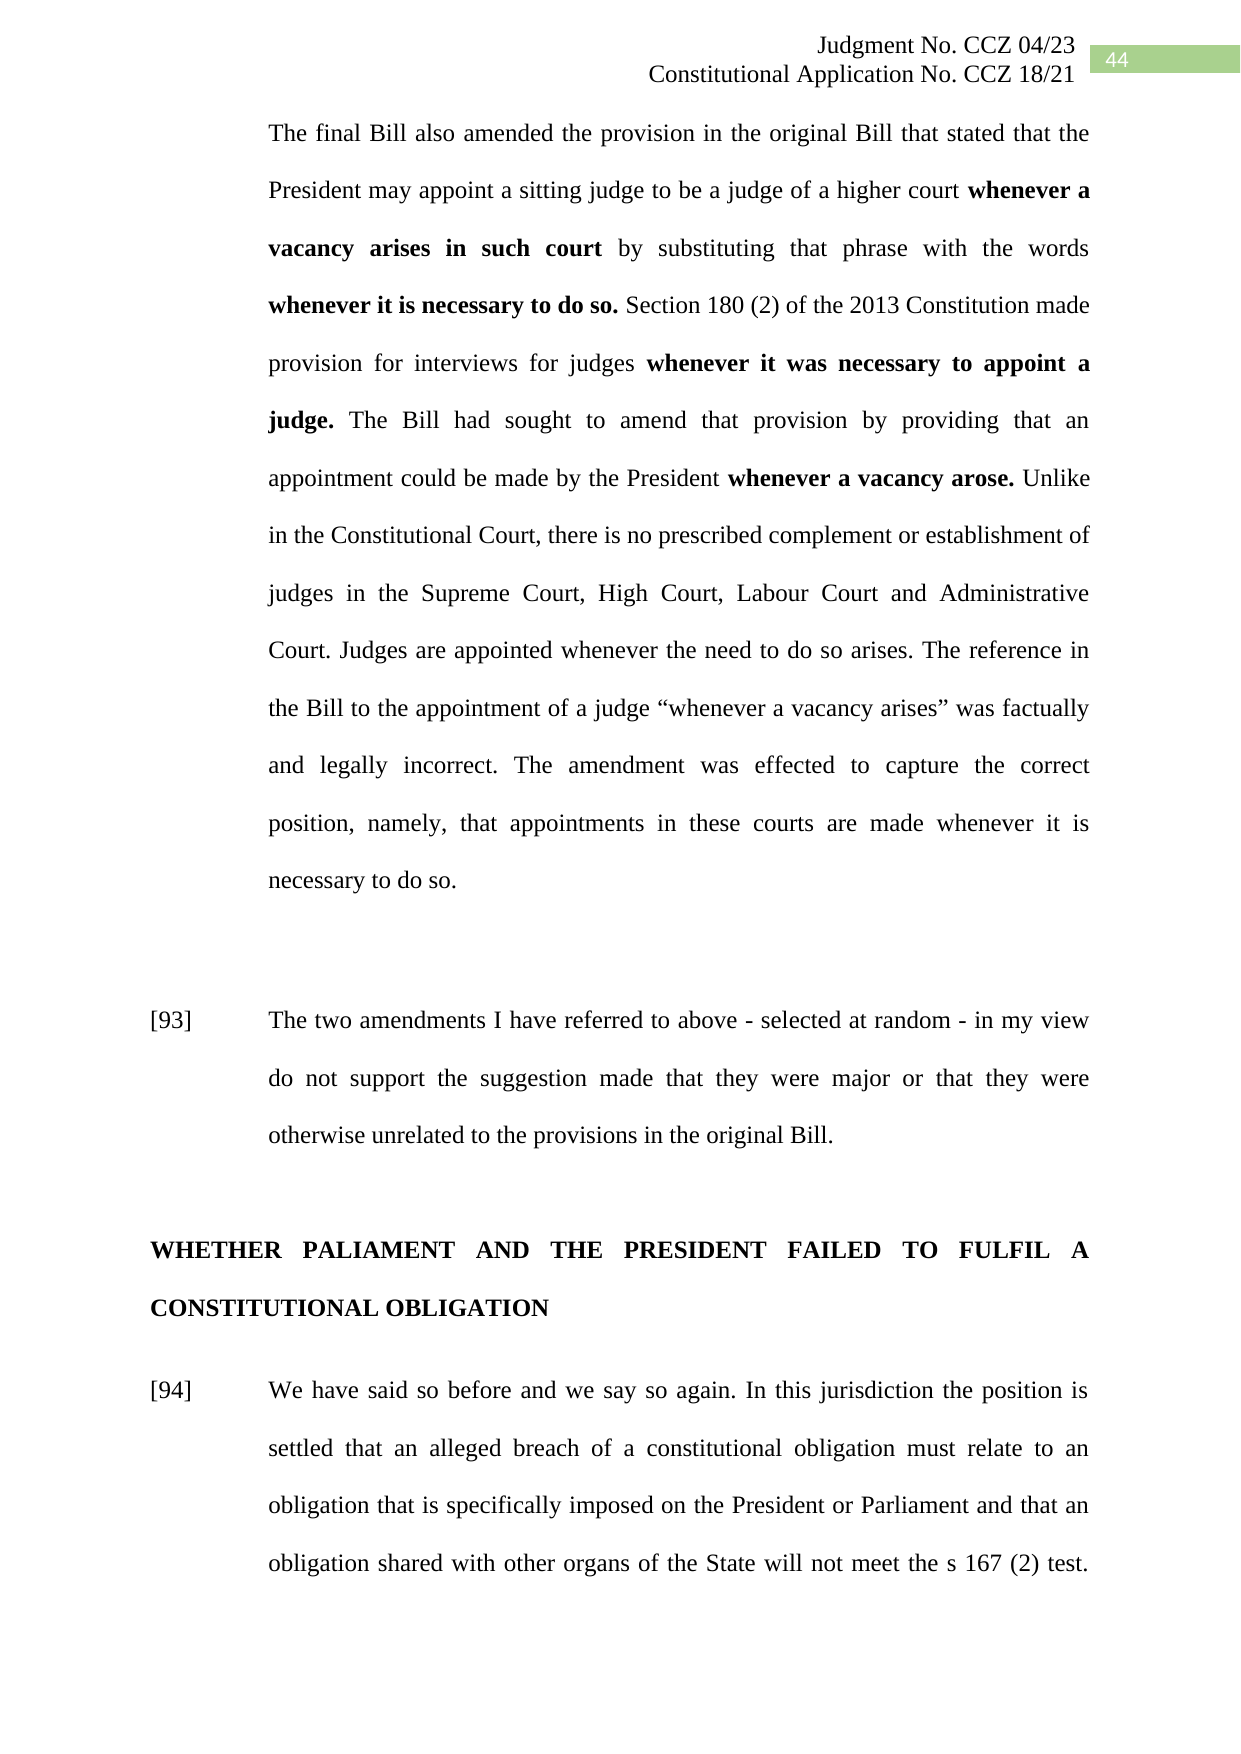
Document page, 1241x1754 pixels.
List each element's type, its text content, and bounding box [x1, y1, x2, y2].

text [150, 118, 1090, 894]
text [150, 1376, 1090, 1577]
text [93] The two amendments I have referred to above - selected at random - in my view do not support the suggestion made that they were major or that they were otherwise unrelated to the provisions in the original Bill. [150, 1006, 1090, 1149]
text WHETHER PALIAMENT AND THE PRESIDENT FAILED TO FULFIL A CONSTITUTIONAL OBLIGATION [150, 1236, 1090, 1322]
